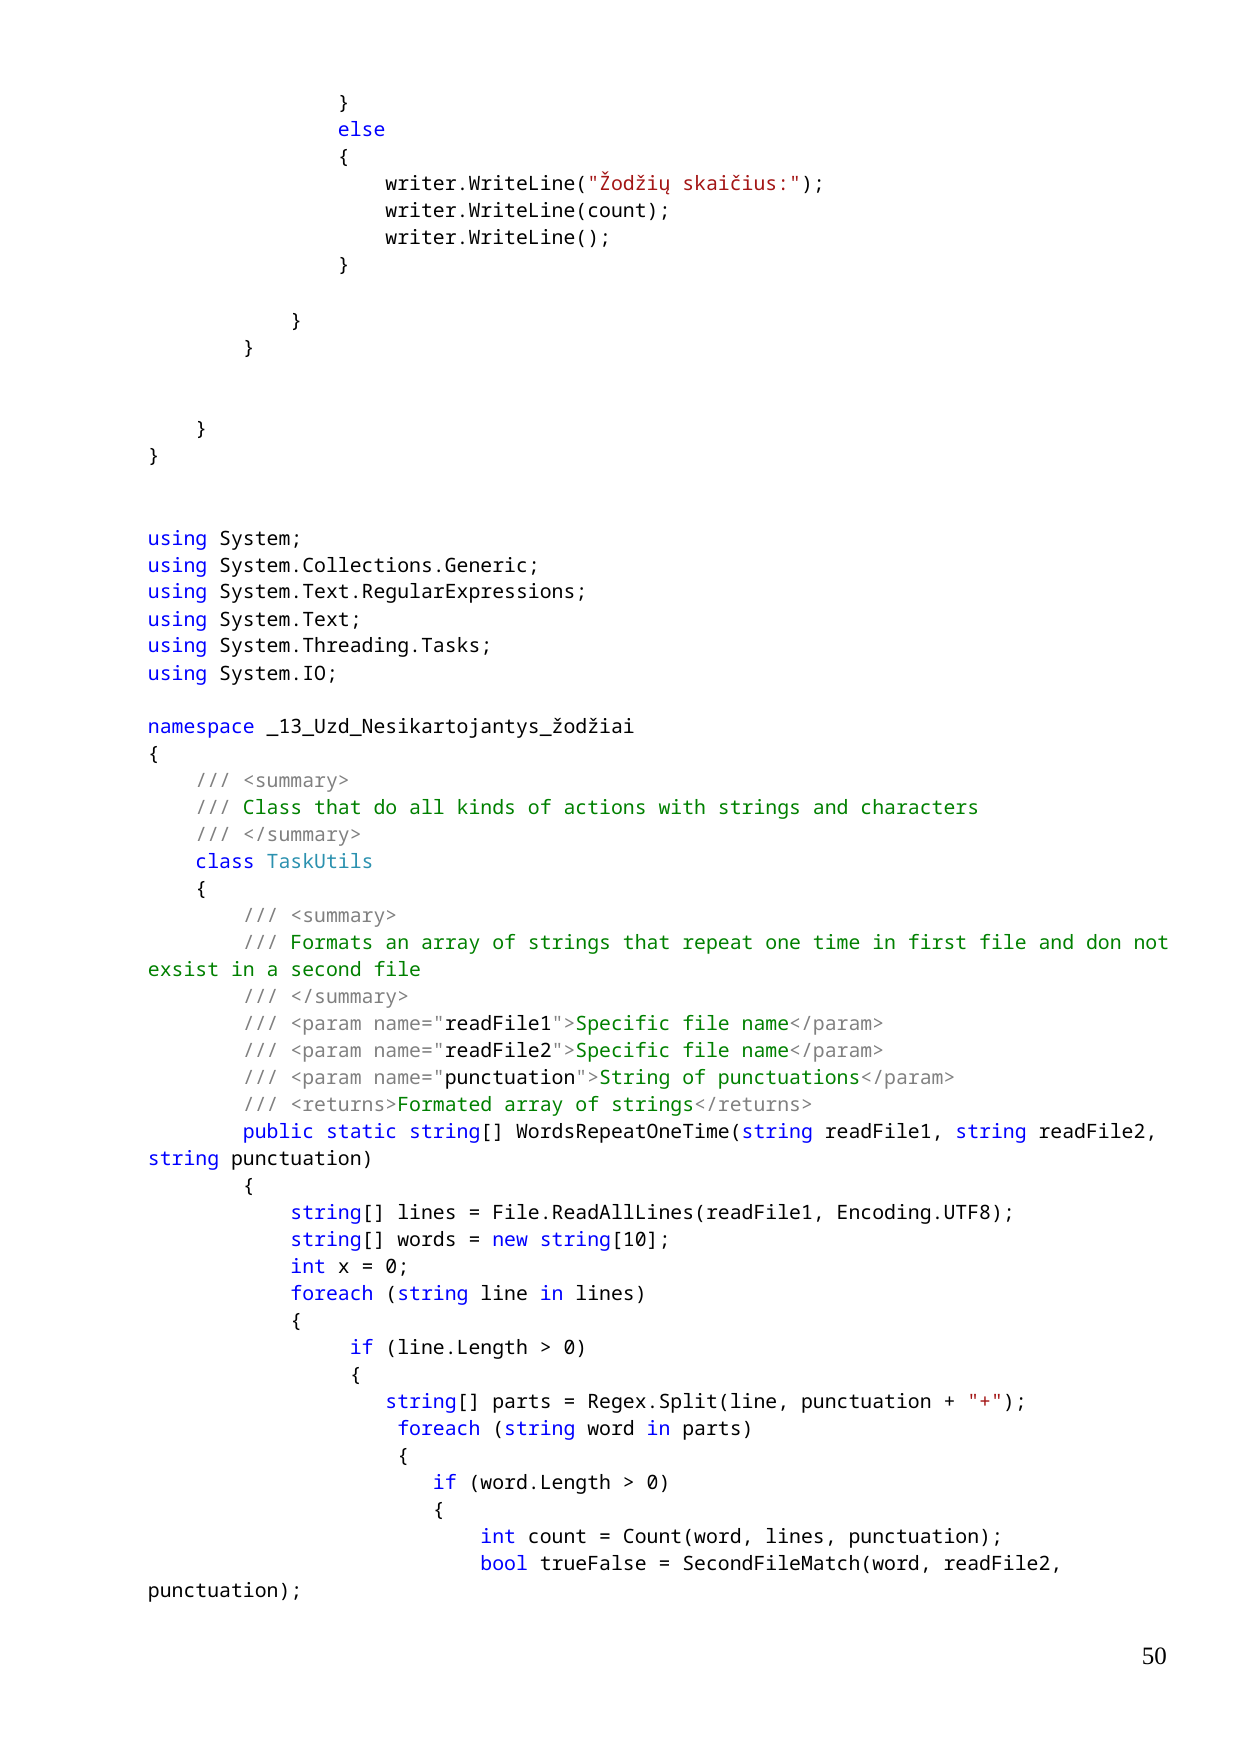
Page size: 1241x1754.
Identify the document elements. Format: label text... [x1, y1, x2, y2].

text bool trueFalse = SecondFileMatch(word, readFile2, punctuation); [148, 1549, 1181, 1603]
text class TaskUtils [148, 848, 1181, 874]
text using System; [148, 524, 1181, 551]
text if (word.Length > 0) [148, 1468, 1181, 1495]
text /// Formats an array of strings that repeat one time in first file and don not exsist in a second file [148, 928, 1181, 982]
text { [148, 740, 1181, 767]
text public static string[] WordsRepeatOneTime(string readFile1, string readFile2, string punctuation) [148, 1117, 1181, 1171]
text { [148, 874, 1181, 902]
text /// <param name="punctuation">String of punctuations</param> [148, 1063, 1181, 1090]
text using System.Text.RegularExpressions; [148, 578, 1181, 605]
text writer.WriteLine(count); [148, 197, 1181, 223]
text writer.WriteLine(); [148, 223, 1181, 251]
text /// <summary> [148, 767, 1181, 794]
text /// </summary> [148, 982, 1181, 1009]
text { [148, 143, 1181, 169]
text foreach (string word in parts) [148, 1414, 1181, 1441]
text /// <returns>Formated array of strings</returns> [148, 1090, 1181, 1117]
text { [148, 1171, 1181, 1198]
text using System.Text; [148, 605, 1181, 632]
text using System.Threading.Tasks; [148, 632, 1181, 659]
text } [148, 441, 1181, 468]
text string[] parts = Regex.Split(line, punctuation + "+"); [148, 1387, 1181, 1414]
text /// Class that do all kinds of actions with strings and characters [148, 794, 1181, 821]
text { [148, 1360, 1181, 1387]
text /// </summary> [148, 821, 1181, 848]
text else [148, 116, 1181, 143]
text { [148, 1495, 1181, 1522]
text { [148, 1441, 1181, 1468]
text namespace _13_Uzd_Nesikartojantys_žodžiai [148, 713, 1181, 740]
text string[] words = new string[10]; [148, 1225, 1181, 1252]
text } [148, 414, 1181, 441]
text using System.IO; [148, 659, 1181, 686]
text /// <param name="readFile2">Specific file name</param> [148, 1036, 1181, 1063]
text writer.WriteLine("Žodžių skaičius:"); [148, 169, 1181, 197]
text int count = Count(word, lines, punctuation); [148, 1522, 1181, 1549]
text using System.Collections.Generic; [148, 551, 1181, 578]
text foreach (string line in lines) [148, 1279, 1181, 1306]
text /// <param name="readFile1">Specific file name</param> [148, 1009, 1181, 1036]
text } [148, 306, 1181, 333]
text { [148, 1306, 1181, 1333]
text } [148, 333, 1181, 360]
text /// <summary> [148, 902, 1181, 928]
text if (line.Length > 0) [148, 1333, 1181, 1360]
text string[] lines = File.ReadAllLines(readFile1, Encoding.UTF8); [148, 1198, 1181, 1225]
text int x = 0; [148, 1252, 1181, 1279]
text } [148, 89, 1181, 116]
text } [148, 251, 1181, 277]
